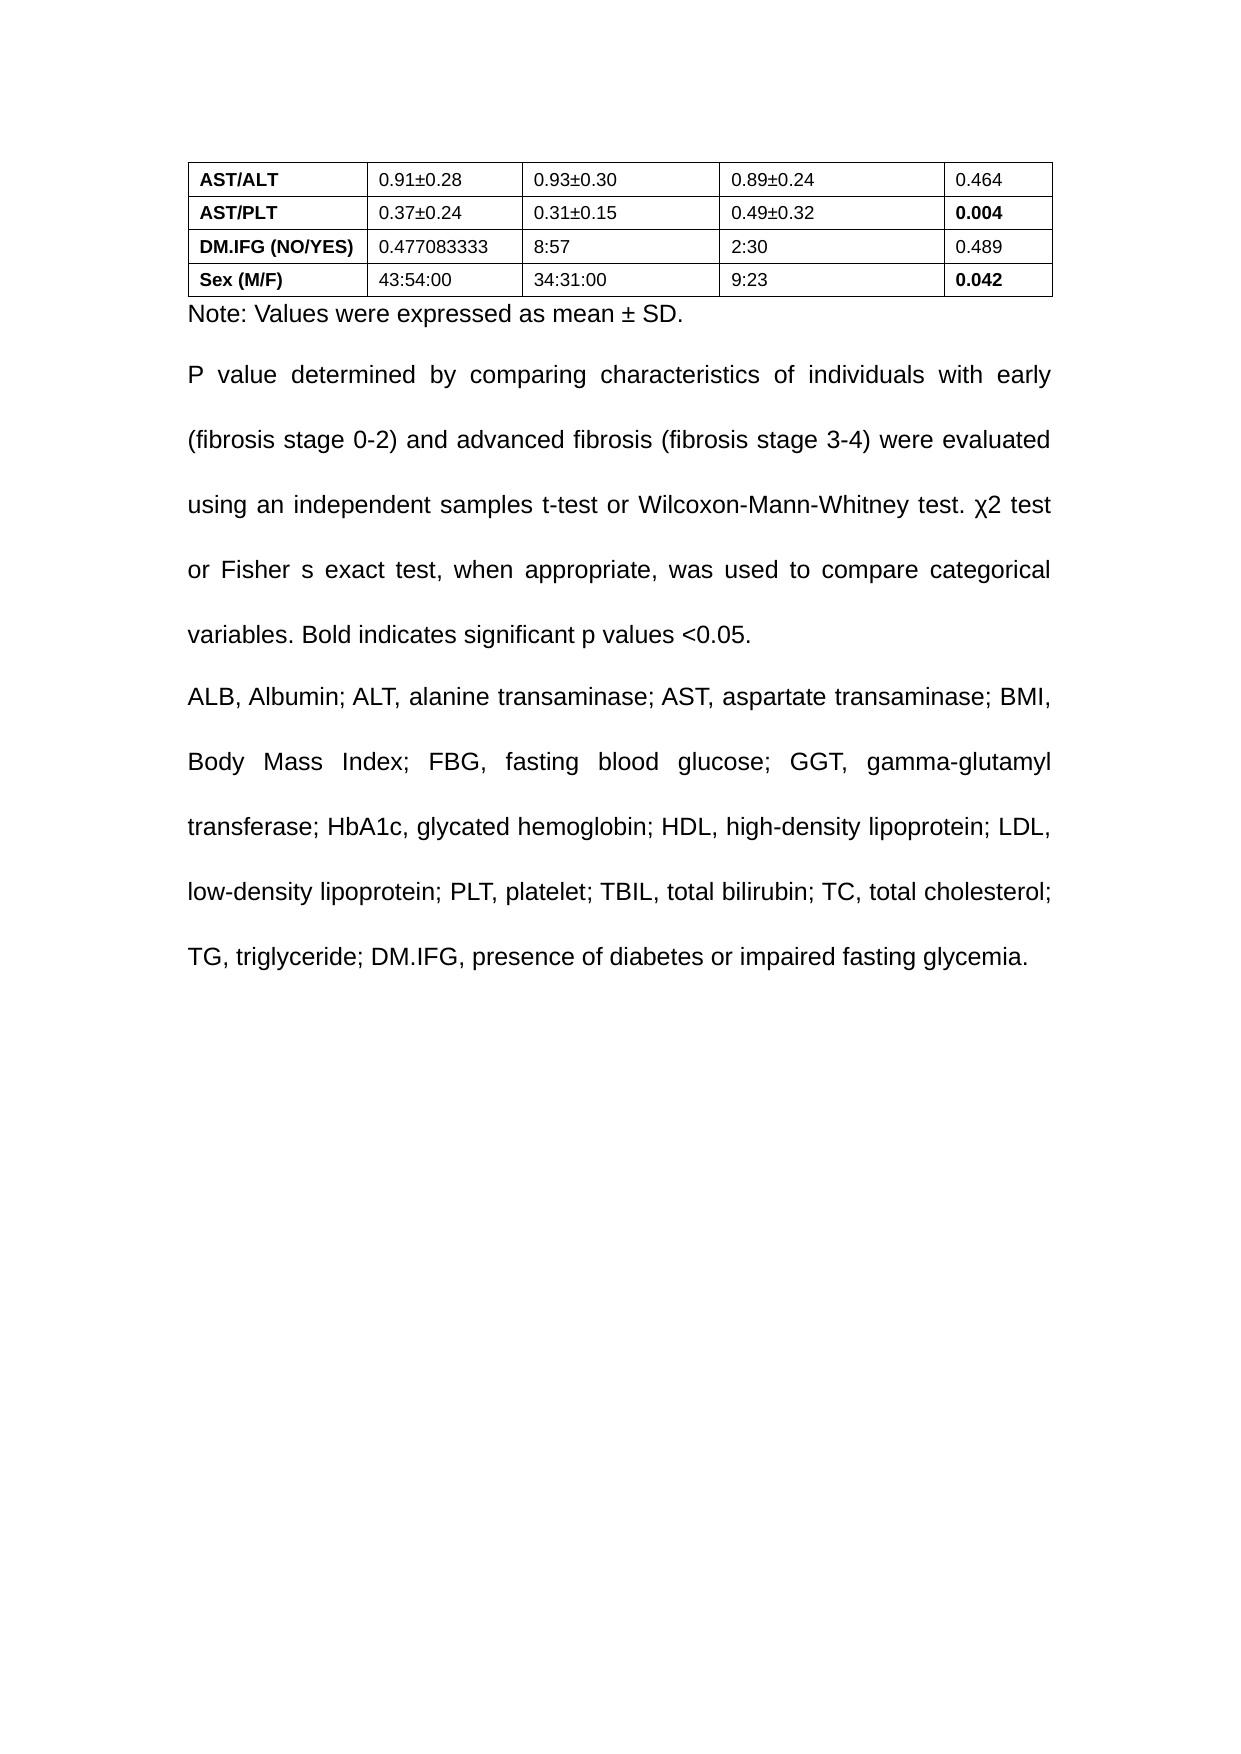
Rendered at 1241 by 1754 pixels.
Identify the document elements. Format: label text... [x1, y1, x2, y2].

table_cell AST/ALT [189, 163, 367, 196]
table_cell 0.37±0.24 [368, 197, 522, 229]
table_cell 0.042 [945, 264, 1052, 296]
table_cell AST/PLT [189, 197, 367, 229]
table_cell 0.49±0.32 [720, 197, 944, 229]
text P value determined by comparing characteristics of individuals with early (fibrosis stage 0-2) and advanced fibrosis (fibrosis stage 3-4) were evaluated using an independent samples t-test or Wilcoxon-Mann-Whitney test. χ2 test or Fisher s exact test, when appropriate, was used to compare categorical variables. Bold indicates significant p values <0.05. [187, 358, 1053, 651]
table_cell 0.89±0.24 [720, 163, 944, 196]
table_cell 0.477083333 [368, 230, 522, 263]
table_cell DM.IFG (NO/YES) [189, 230, 367, 263]
table_cell 34:31:00 [523, 264, 719, 296]
table_cell Sex (M/F) [189, 264, 367, 296]
text ALB, Albumin; ALT, alanine transaminase; AST, aspartate transaminase; BMI, Body Mass Index; FBG, fasting blood glucose; GGT, gamma-glutamyl transferase; HbA1c, glycated hemoglobin; HDL, high-density lipoprotein; LDL, low-density lipoprotein; PLT, platelet; TBIL, total bilirubin; TC, total cholesterol; TG, triglyceride; DM.IFG, presence of diabetes or impaired fasting glycemia. [187, 680, 1053, 972]
text Note: Values were expressed as mean ± SD. [187, 297, 1053, 330]
table_cell 9:23 [720, 264, 944, 296]
table_cell 43:54:00 [368, 264, 522, 296]
table_cell 0.91±0.28 [368, 163, 522, 196]
table_cell 2:30 [720, 230, 944, 263]
table_cell 0.464 [945, 163, 1052, 196]
table_cell 8:57 [523, 230, 719, 263]
table_cell 0.93±0.30 [523, 163, 719, 196]
table_cell 0.004 [945, 197, 1052, 229]
table_cell 0.489 [945, 230, 1052, 263]
table_cell 0.31±0.15 [523, 197, 719, 229]
